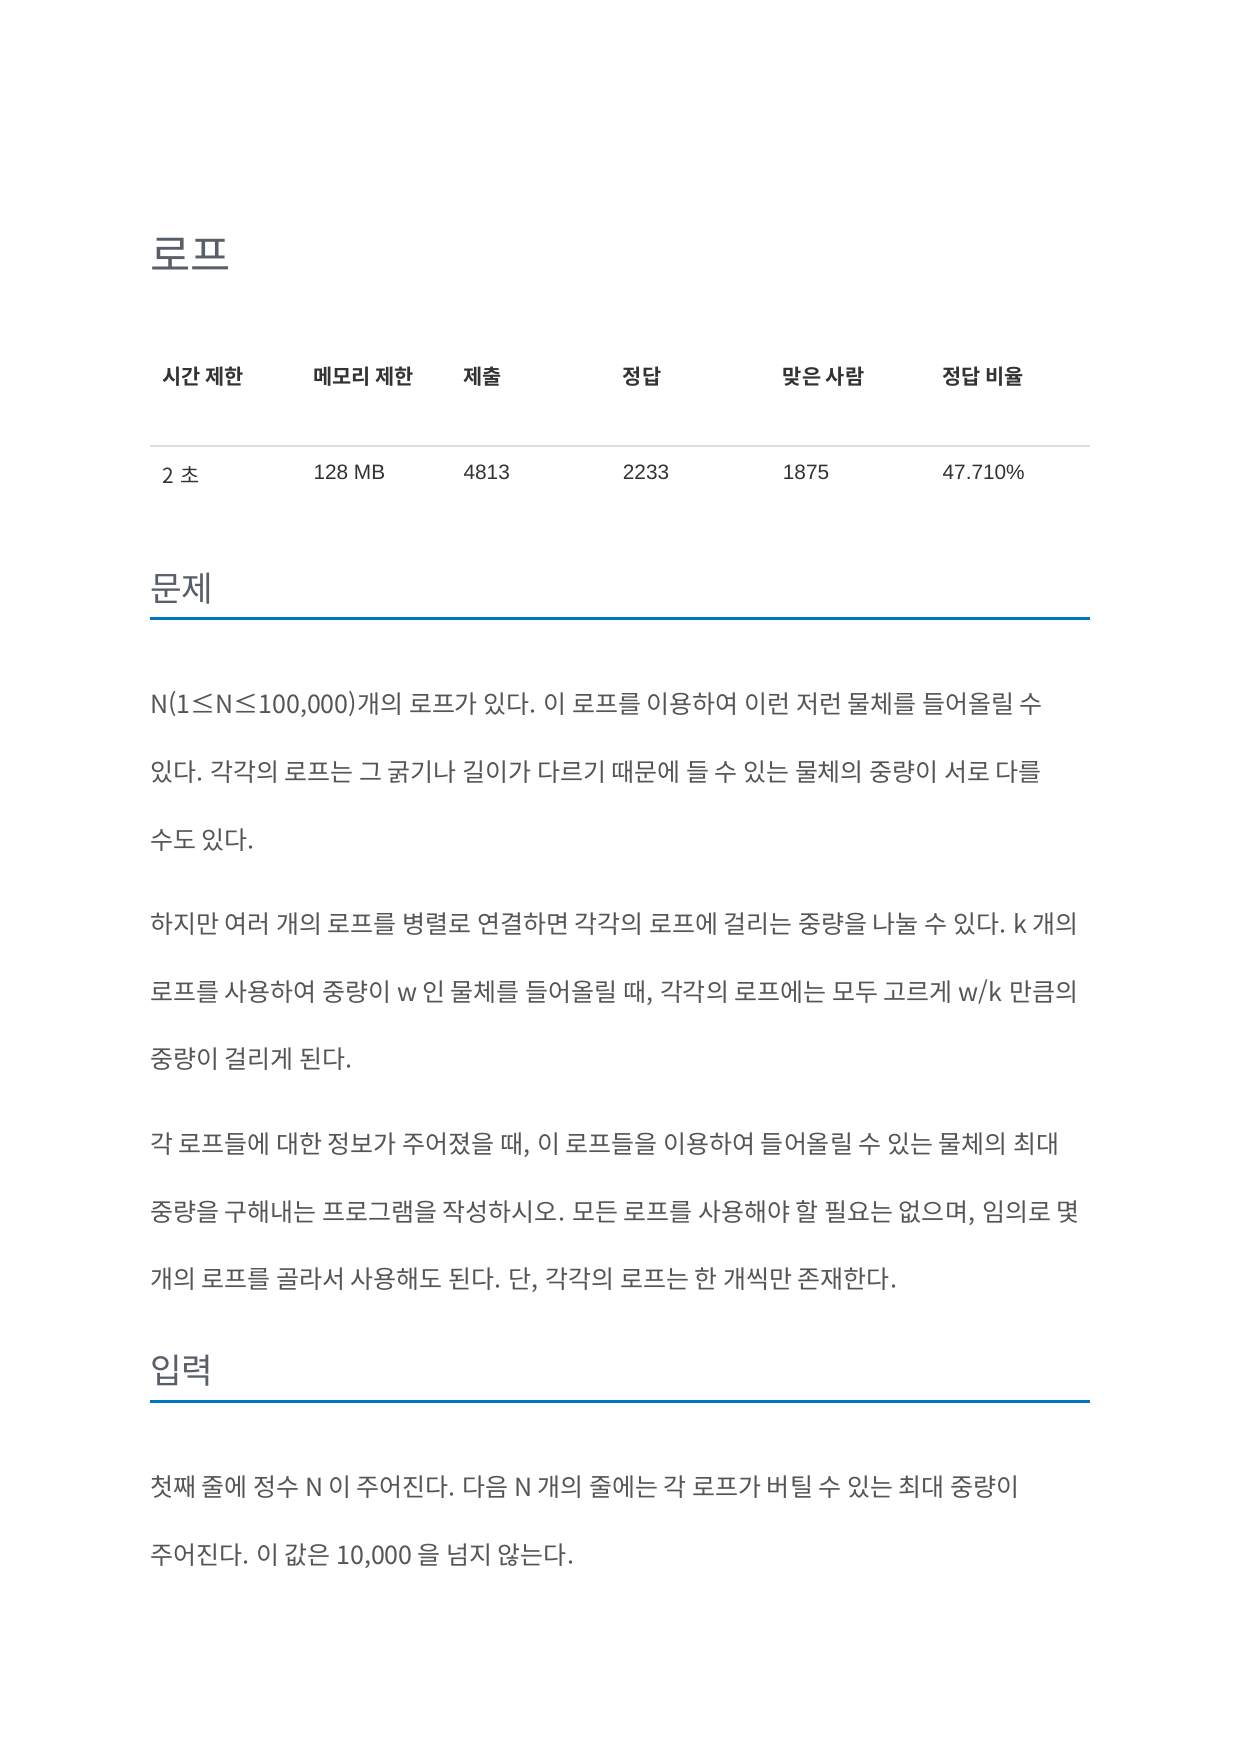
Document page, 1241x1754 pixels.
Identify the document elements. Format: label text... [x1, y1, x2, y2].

table_header 정답 [610, 348, 770, 445]
subtitle 문제 [150, 561, 1090, 617]
text 각 로프들에 대한 정보가 주어졌을 때, 이 로프들을 이용하여 들어올릴 수 있는 물체의 최대 중량을 구해내는 프로그램을 작성하시오. 모든 로프를 사용해야 할 필요는 없으며, 임의로 몇 개의 로프를 골라서 사용해도 된다. 단, 각각의 로프는 한 개씩만 존재한다. [150, 1124, 1090, 1296]
text 첫째 줄에 정수 N이 주어진다. 다음 N개의 줄에는 각 로프가 버틸 수 있는 최대 중량이 주어진다. 이 값은 10,000을 넘지 않는다. [150, 1468, 1090, 1572]
table_cell 2 초 [150, 447, 301, 544]
table_cell 128 MB [301, 447, 451, 544]
table_cell 47.710% [930, 447, 1090, 544]
text 하지만 여러 개의 로프를 병렬로 연결하면 각각의 로프에 걸리는 중량을 나눌 수 있다. k개의 로프를 사용하여 중량이 w인 물체를 들어올릴 때, 각각의 로프에는 모두 고르게 w/k 만큼의 중량이 걸리게 된다. [150, 904, 1090, 1076]
subtitle 입력 [150, 1344, 1090, 1400]
table_header 시간 제한 [150, 348, 301, 445]
table_cell 2233 [610, 447, 770, 544]
text N(1≤N≤100,000)개의 로프가 있다. 이 로프를 이용하여 이런 저런 물체를 들어올릴 수 있다. 각각의 로프는 그 굵기나 길이가 다르기 때문에 들 수 있는 물체의 중량이 서로 다를 수도 있다. [150, 685, 1090, 856]
table_cell 4813 [451, 447, 610, 544]
table_header 제출 [451, 348, 610, 445]
table_header 정답 비율 [930, 348, 1090, 445]
table_header 메모리 제한 [301, 348, 451, 445]
subtitle 로프 [150, 221, 1090, 284]
table_header 맞은 사람 [770, 348, 930, 445]
table_cell 1875 [770, 447, 930, 544]
